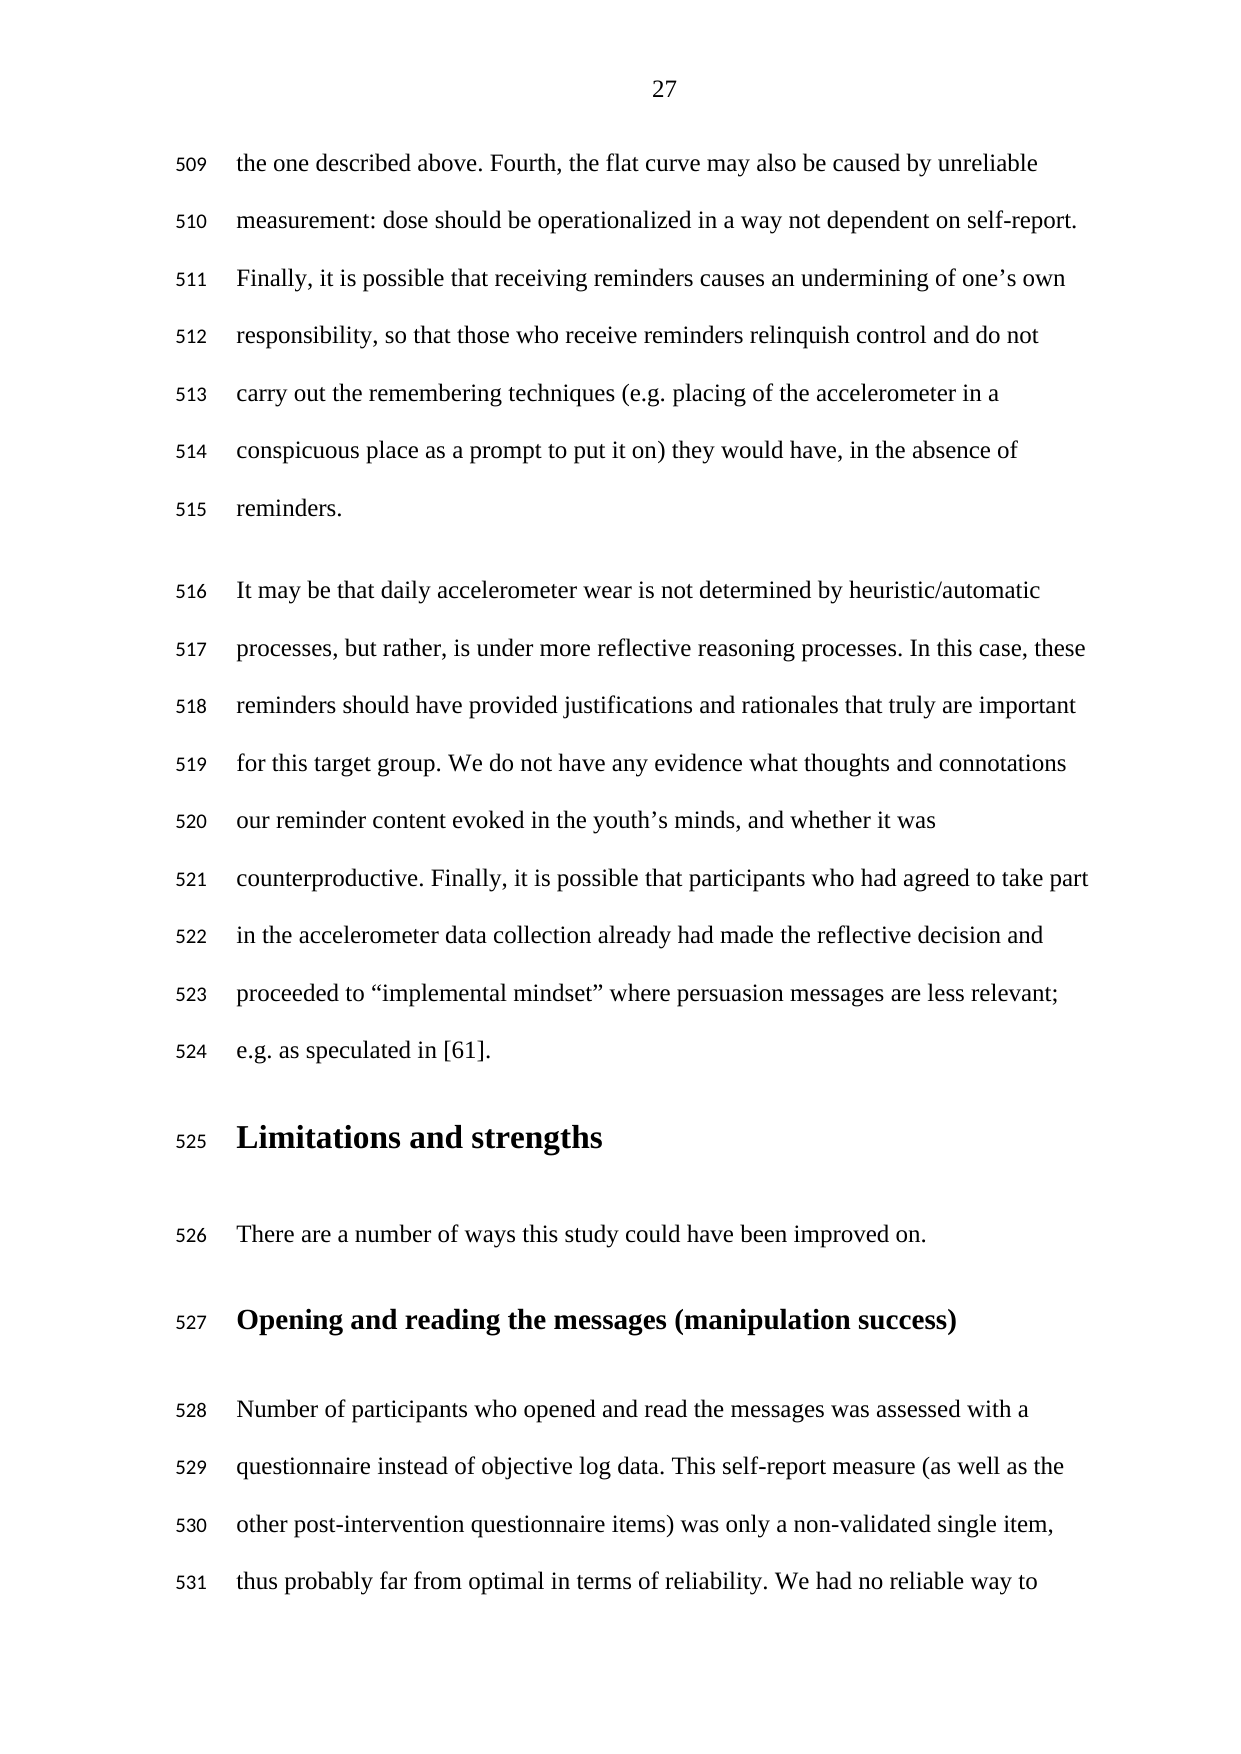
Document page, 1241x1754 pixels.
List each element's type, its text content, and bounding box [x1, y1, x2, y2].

subtitle Limitations and strengths [236, 1118, 1092, 1156]
text It may be that daily accelerometer wear is not determined by heuristic/automatic processes, but rather, is under more reflective reasoning processes. In this case, these reminders should have provided justifications and rationales that truly are important for this target group. We do not have any evidence what thoughts and connotations our reminder content evoked in the youth’s minds, and whether it was counterproductive. Finally, it is possible that participants who had agreed to take part in the accelerometer data collection already had made the reflective decision and proceeded to “implemental mindset” where persuasion messages are less relevant; e.g. as speculated in [61]. [236, 575, 1092, 1064]
subtitle Opening and reading the messages (manipulation success) [236, 1302, 1092, 1335]
text There are a number of ways this study could have been improved on. [236, 1219, 1092, 1248]
